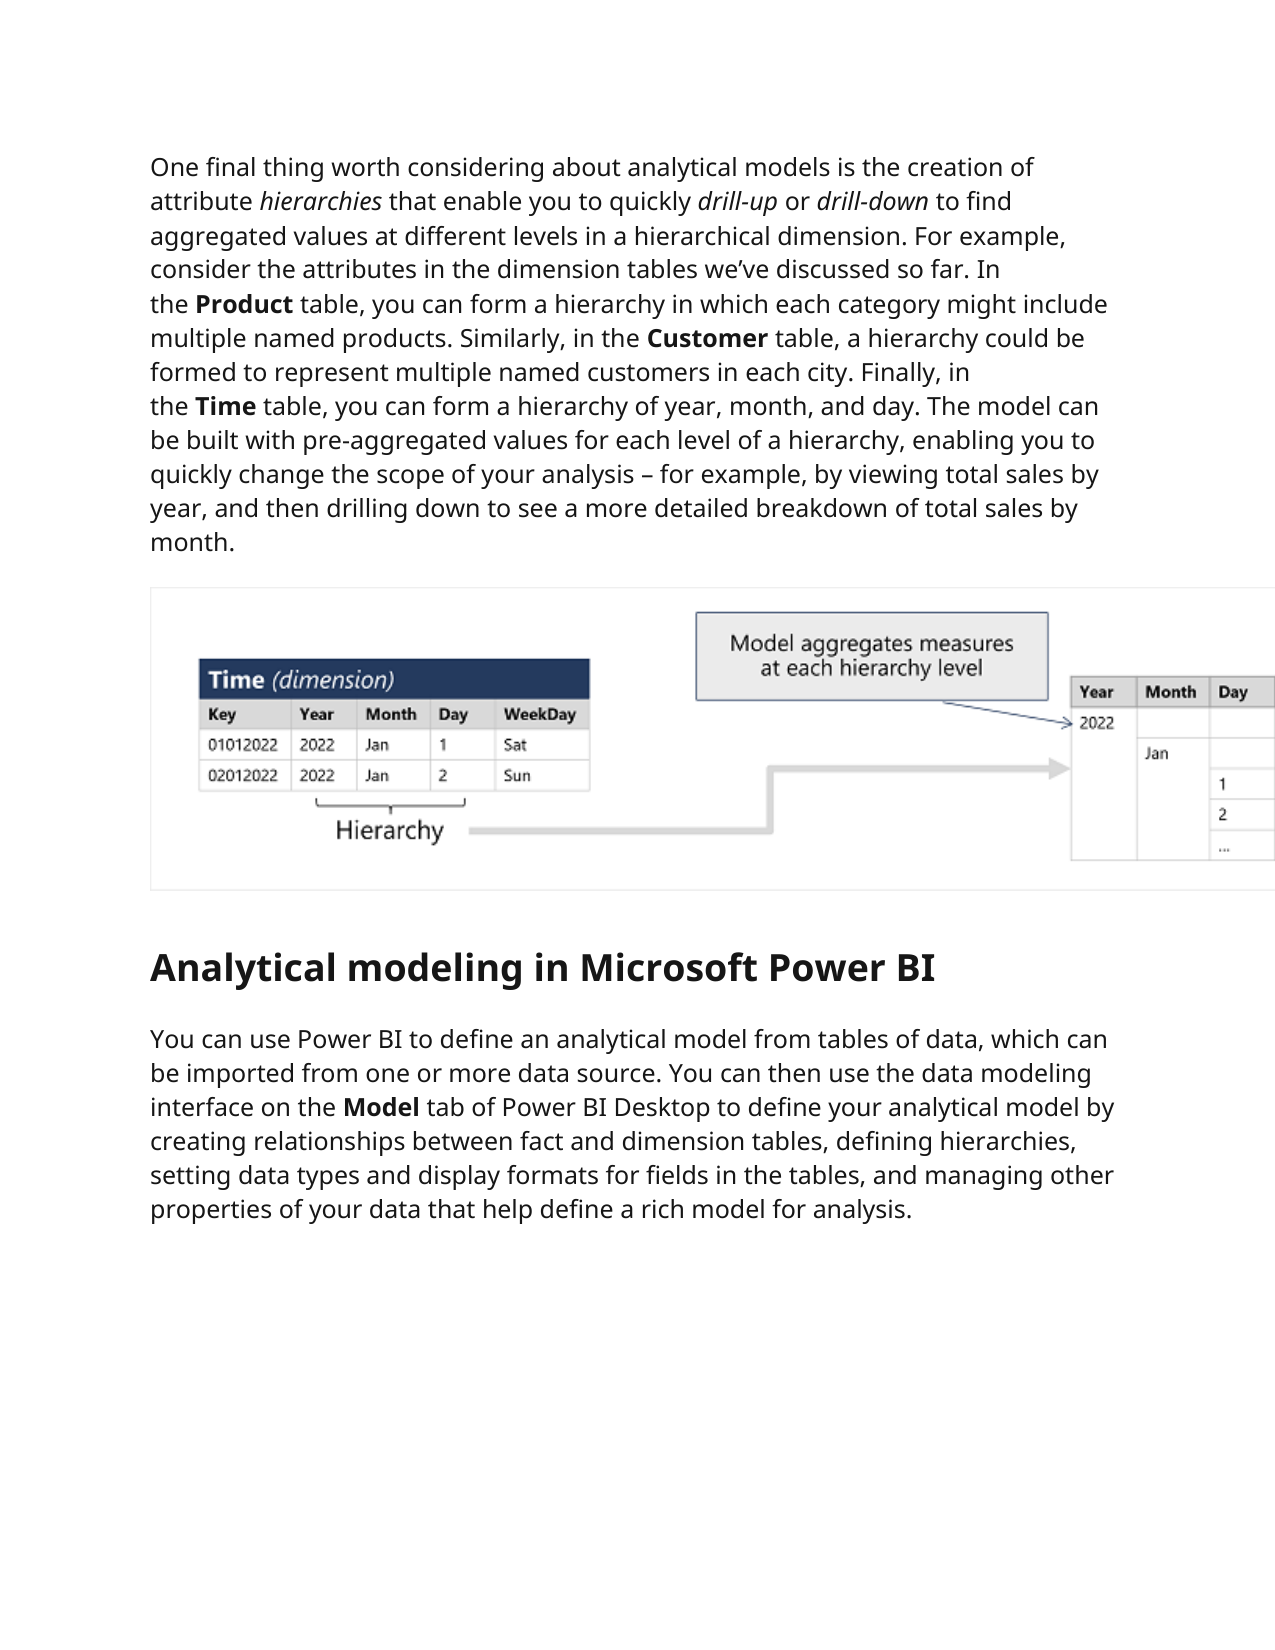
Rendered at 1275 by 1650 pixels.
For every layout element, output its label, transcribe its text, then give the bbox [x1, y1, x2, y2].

picture [150, 587, 1275, 891]
text You can use Power BI to define an analytical model from tables of data, which can be imported from one or more data source. You can then use the data modeling interface on the Model tab of Power BI Desktop to define your analytical model by creating relationships between fact and dimension tables, defining hierarchies, setting data types and display formats for fields in the tables, and managing other properties of your data that help define a rich model for analysis. [150, 1021, 1125, 1226]
text Analytical modeling in Microsoft Power BI [150, 941, 1125, 992]
text One final thing worth considering about analytical models is the creation of attribute hierarchies that enable you to quickly drill-up or drill-down to find aggregated values at different levels in a hierarchical dimension. For example, consider the attributes in the dimension tables we’ve discussed so far. In the Product table, you can form a hierarchy in which each category might include multiple named products. Similarly, in the Customer table, a hierarchy could be formed to represent multiple named customers in each city. Finally, in the Time table, you can form a hierarchy of year, month, and day. The model can be built with pre-aggregated values for each level of a hierarchy, enabling you to quickly change the scope of your analysis – for example, by viewing total sales by year, and then drilling down to see a more detailed breakdown of total sales by month. [150, 150, 1125, 559]
